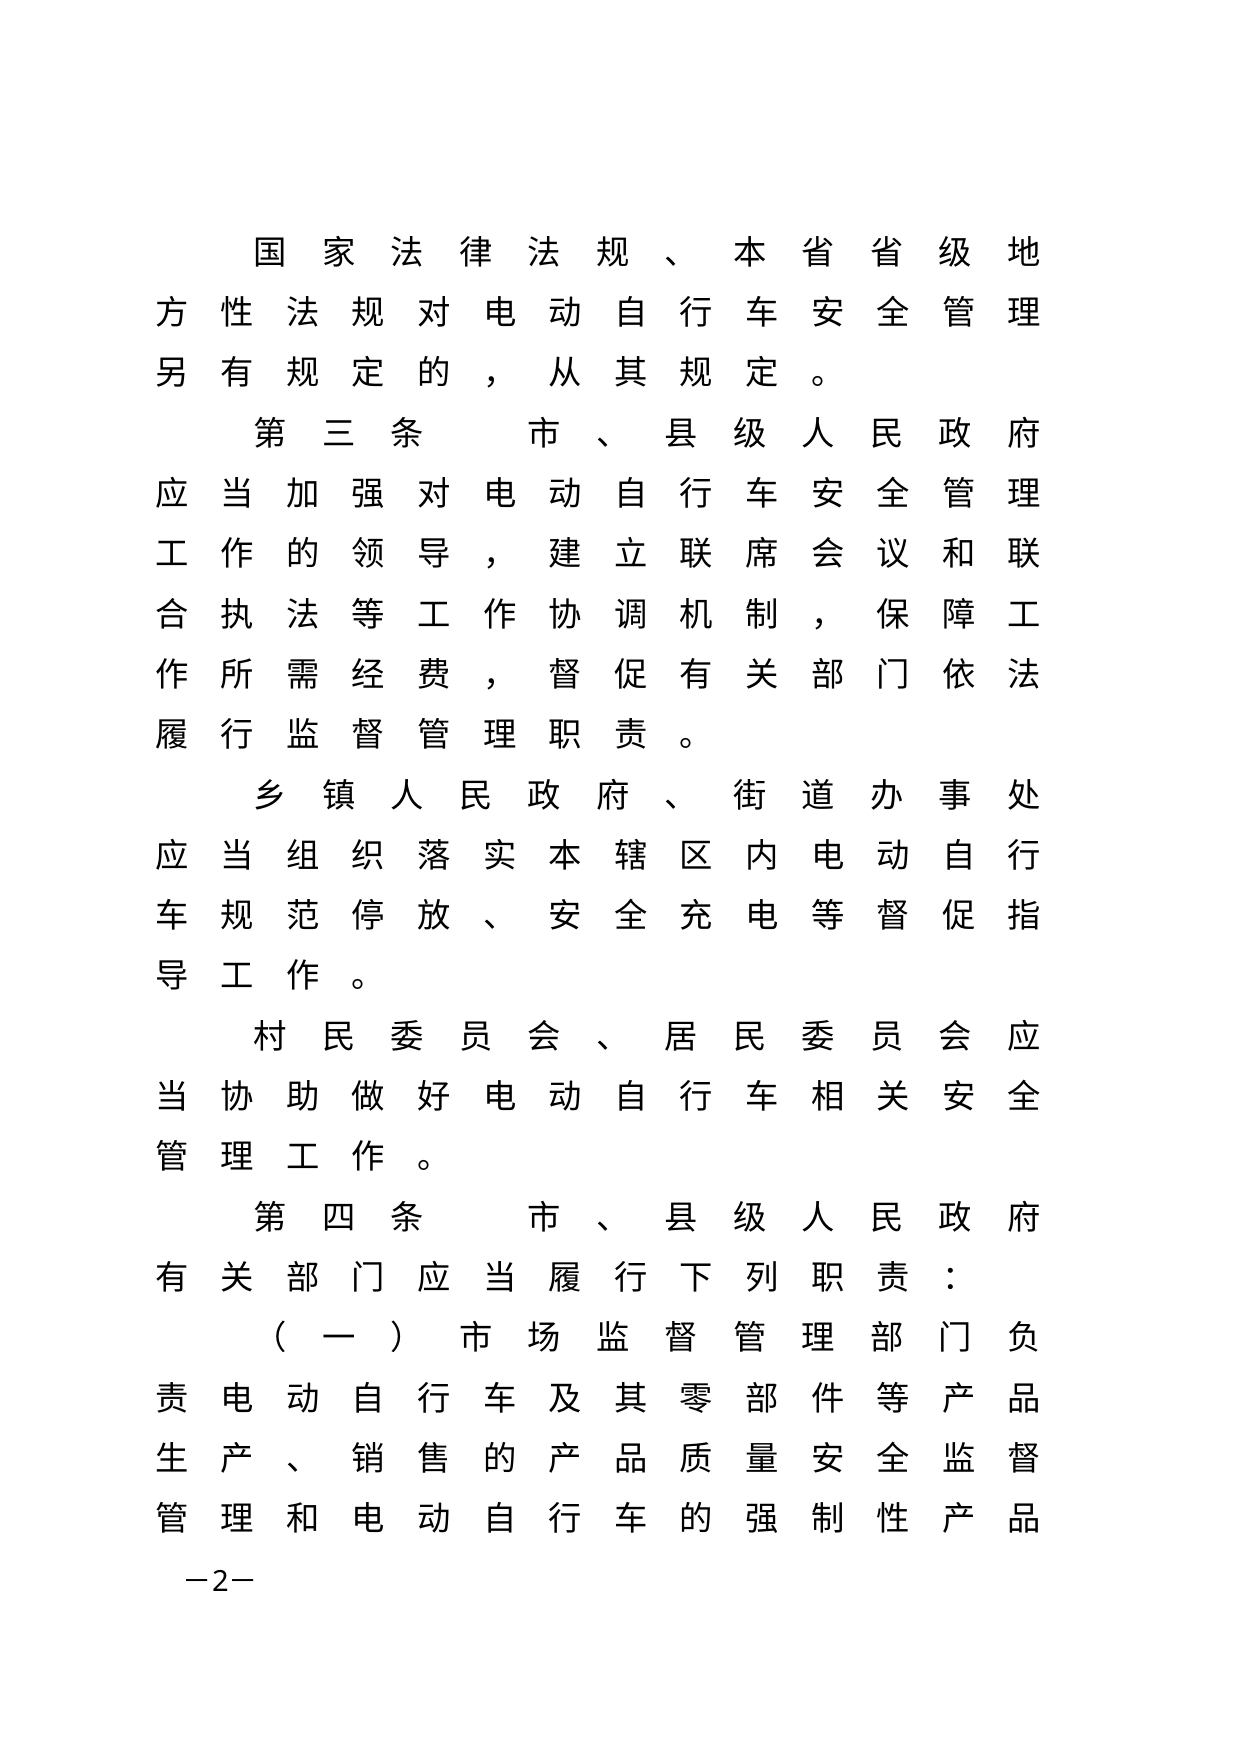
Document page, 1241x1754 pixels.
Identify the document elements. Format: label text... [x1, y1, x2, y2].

text 村民委员会、居民委员会应当协助做好电动自行车相关安全管理工作。 [155, 1003, 1073, 1184]
text 第四条 市、县级人民政府有关部门应当履行下列职责： [155, 1184, 1073, 1305]
text 第三条 市、县级人民政府应当加强对电动自行车安全管理工作的领导，建立联席会议和联合执法等工作协调机制，保障工作所需经费，督促有关部门依法履行监督管理职责。 [155, 400, 1073, 762]
text 国家法律法规、本省省级地方性法规对电动自行车安全管理另有规定的，从其规定。 [155, 219, 1073, 400]
text （一）市场监督管理部门负责电动自行车及其零部件等产品生产、销售的产品质量安全监督管理和电动自行车的强制性产品认证的监督管理； [155, 1305, 1073, 1546]
text 乡镇人民政府、街道办事处应当组织落实本辖区内电动自行车规范停放、安全充电等督促指导工作。 [155, 762, 1073, 1003]
